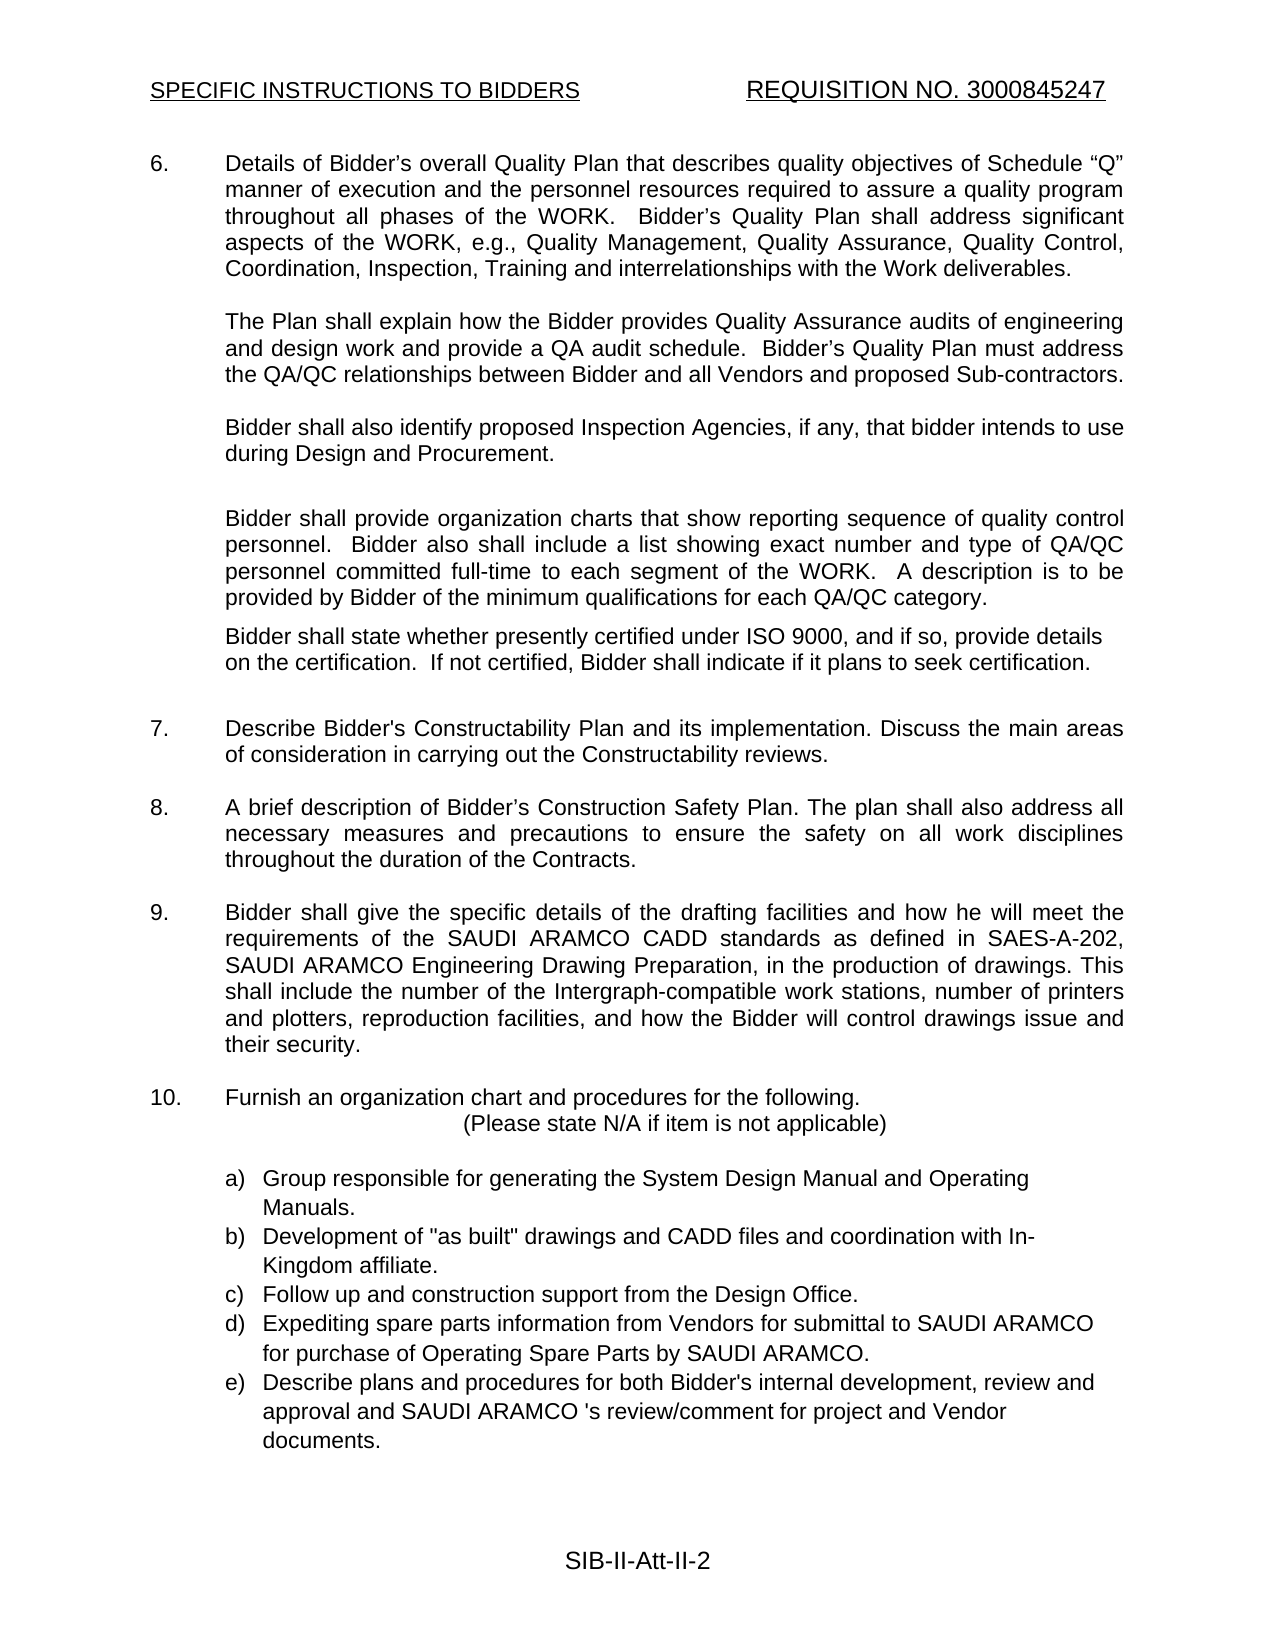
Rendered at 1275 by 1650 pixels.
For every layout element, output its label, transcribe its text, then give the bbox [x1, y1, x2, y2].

list Bidder shall give the specific details of the drafting facilities and how he will meet the requirements of the SAUDI ARAMCO CADD standards as defined in SAES-A-202, SAUDI ARAMCO Engineering Drawing Preparation, in the production of drawings. This shall include the number of the Intergraph-compatible work stations, number of printers and plotters, reproduction facilities, and how the Bidder will control drawings issue and their security. [150, 899, 1125, 1057]
list Furnish an organization chart and procedures for the following. [150, 1083, 1125, 1110]
list Describe Bidder's Constructability Plan and its implementation. Discuss the main areas of consideration in carrying out the Constructability reviews. [150, 714, 1125, 767]
list Describe plans and procedures for both Bidder's internal development, review and approval and SAUDI ARAMCO 's review/comment for project and Vendor documents. [225, 1367, 1125, 1454]
list Group responsible for generating the System Design Manual and Operating Manuals. [225, 1163, 1125, 1221]
text Bidder shall state whether presently certified under ISO 9000, and if so, provide details on the certification. If not certified, Bidder shall indicate if it plans to seek certification. [225, 623, 1125, 676]
list (Please state N/A if item is not applicable) [225, 1110, 1125, 1136]
list Development of "as built" drawings and CADD files and coordination with In-Kingdom affiliate. [225, 1221, 1125, 1279]
list Details of Bidder’s overall Quality Plan that describes quality objectives of Schedule “Q” manner of execution and the personnel resources required to assure a quality program throughout all phases of the WORK. Bidder’s Quality Plan shall address significant aspects of the WORK, e.g., Quality Management, Quality Assurance, Quality Control, Coordination, Inspection, Training and interrelationships with the Work deliverables. [150, 150, 1125, 282]
text Bidder shall also identify proposed Inspection Agencies, if any, that bidder intends to use during Design and Procurement. [225, 413, 1125, 466]
text The Plan shall explain how the Bidder provides Quality Assurance audits of engineering and design work and provide a QA audit schedule. Bidder’s Quality Plan must address the QA/QC relationships between Bidder and all Vendors and proposed Sub-contractors. [225, 308, 1125, 387]
text Bidder shall provide organization charts that show reporting sequence of quality control personnel. Bidder also shall include a list showing exact number and type of QA/QC personnel committed full-time to each segment of the WORK. A description is to be provided by Bidder of the minimum qualifications for each QA/QC category. [225, 505, 1125, 611]
list A brief description of Bidder’s Construction Safety Plan. The plan shall also address all necessary measures and precautions to ensure the safety on all work disciplines throughout the duration of the Contracts. [150, 794, 1125, 873]
list Expediting spare parts information from Vendors for submittal to SAUDI ARAMCO for purchase of Operating Spare Parts by SAUDI ARAMCO. [225, 1308, 1125, 1367]
list Follow up and construction support from the Design Office. [225, 1279, 1125, 1308]
